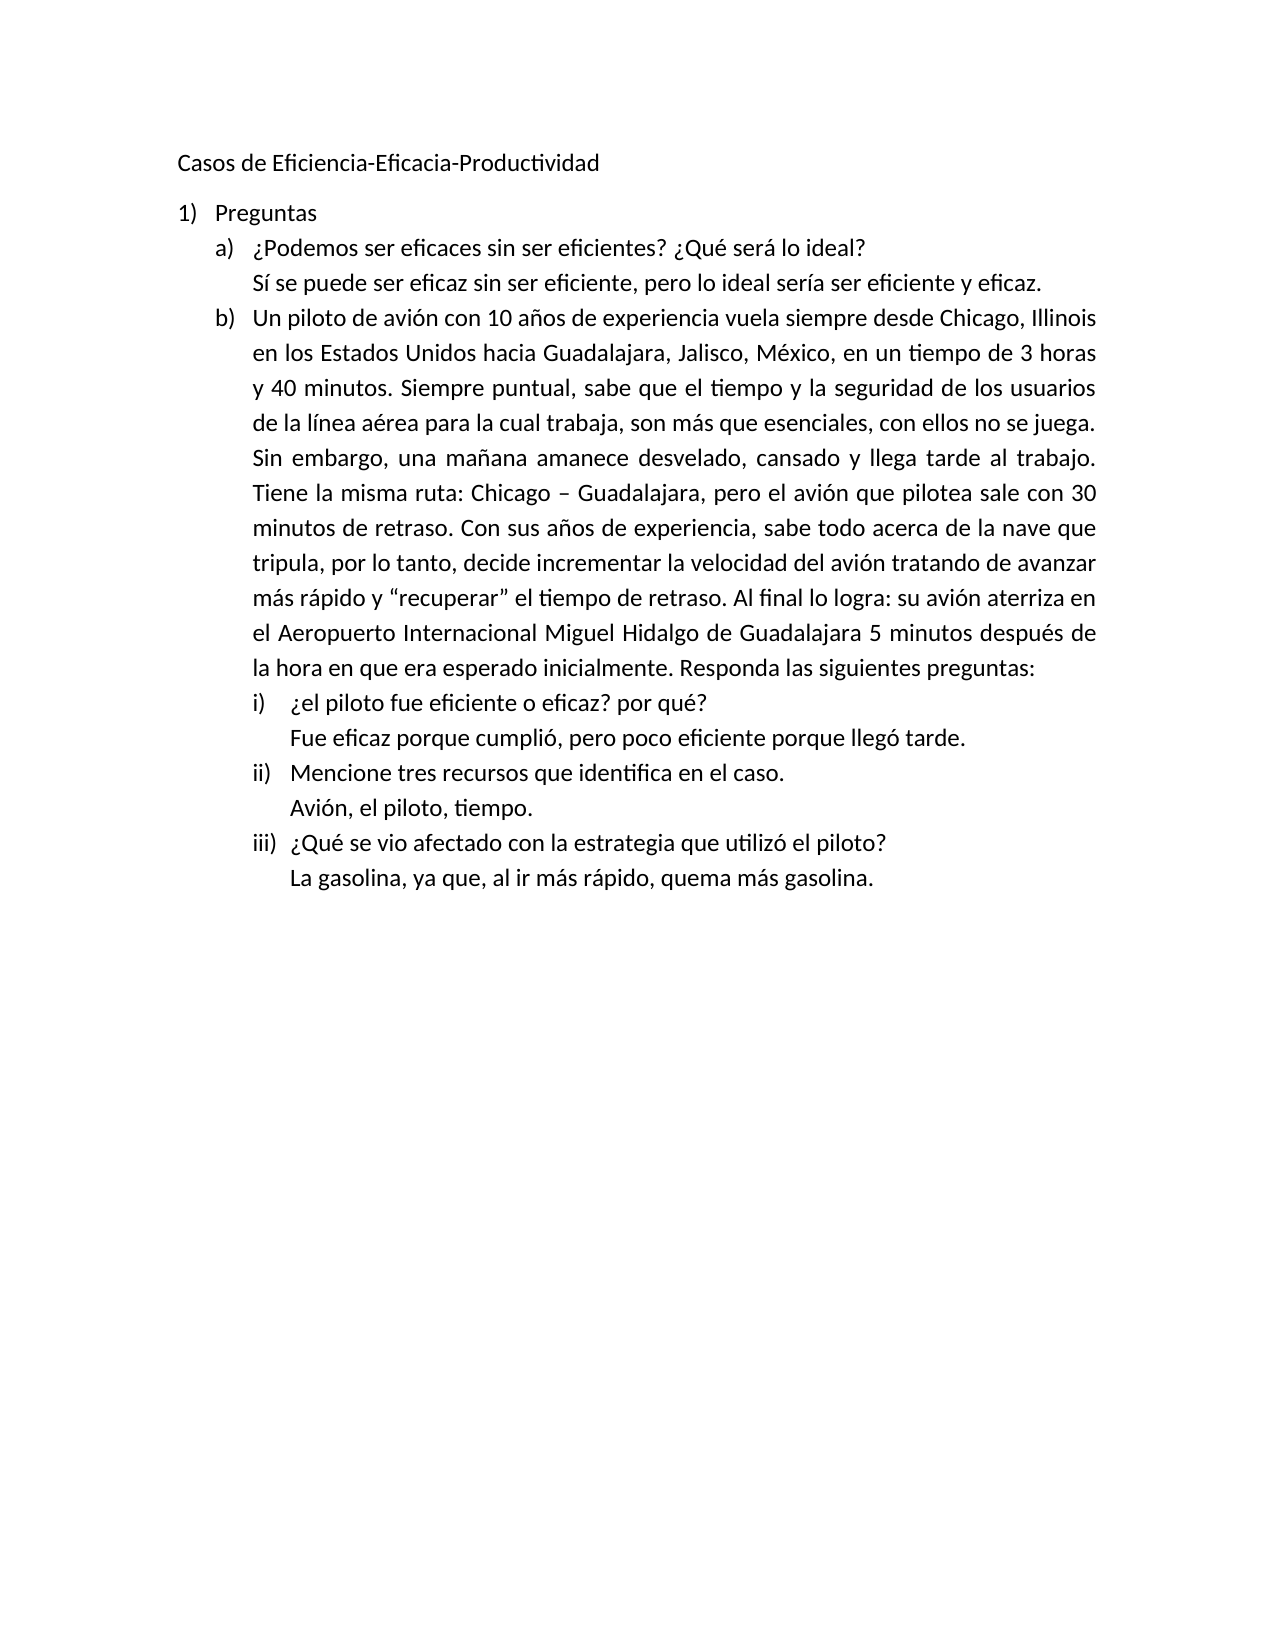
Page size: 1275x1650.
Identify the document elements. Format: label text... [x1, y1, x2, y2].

text Sí se puede ser eficaz sin ser eficiente, pero lo ideal sería ser eficiente y eficaz. [252, 267, 1098, 298]
list ¿Podemos ser eficaces sin ser eficientes? ¿Qué será lo ideal? [215, 232, 1098, 263]
list ¿Qué se vio afectado con la estrategia que utilizó el piloto? [252, 827, 1098, 858]
list Fue eficaz porque cumplió, pero poco eficiente porque llegó tarde. [290, 722, 1098, 753]
text Casos de Eficiencia-Eficacia-Productividad [177, 148, 1098, 178]
list Un piloto de avión con 10 años de experiencia vuela siempre desde Chicago, Illinois en los Estados Unidos hacia Guadalajara, Jalisco, México, en un tiempo de 3 horas y 40 minutos. Siempre puntual, sabe que el tiempo y la seguridad de los usuarios de la línea aérea para la cual trabaja, son más que esenciales, con ellos no se juega. Sin embargo, una mañana amanece desvelado, cansado y llega tarde al trabajo. Tiene la misma ruta: Chicago – Guadalajara, pero el avión que pilotea sale con 30 minutos de retraso. Con sus años de experiencia, sabe todo acerca de la nave que tripula, por lo tanto, decide incrementar la velocidad del avión tratando de avanzar más rápido y “recuperar” el tiempo de retraso. Al final lo logra: su avión aterriza en el Aeropuerto Internacional Miguel Hidalgo de Guadalajara 5 minutos después de la hora en que era esperado inicialmente. Responda las siguientes preguntas: [215, 302, 1098, 683]
list Mencione tres recursos que identifica en el caso. [252, 757, 1098, 788]
list Avión, el piloto, tiempo. [290, 792, 1098, 823]
list ¿el piloto fue eficiente o eficaz? por qué? [252, 687, 1098, 718]
list Preguntas [177, 197, 1098, 228]
list La gasolina, ya que, al ir más rápido, quema más gasolina. [290, 862, 1098, 893]
